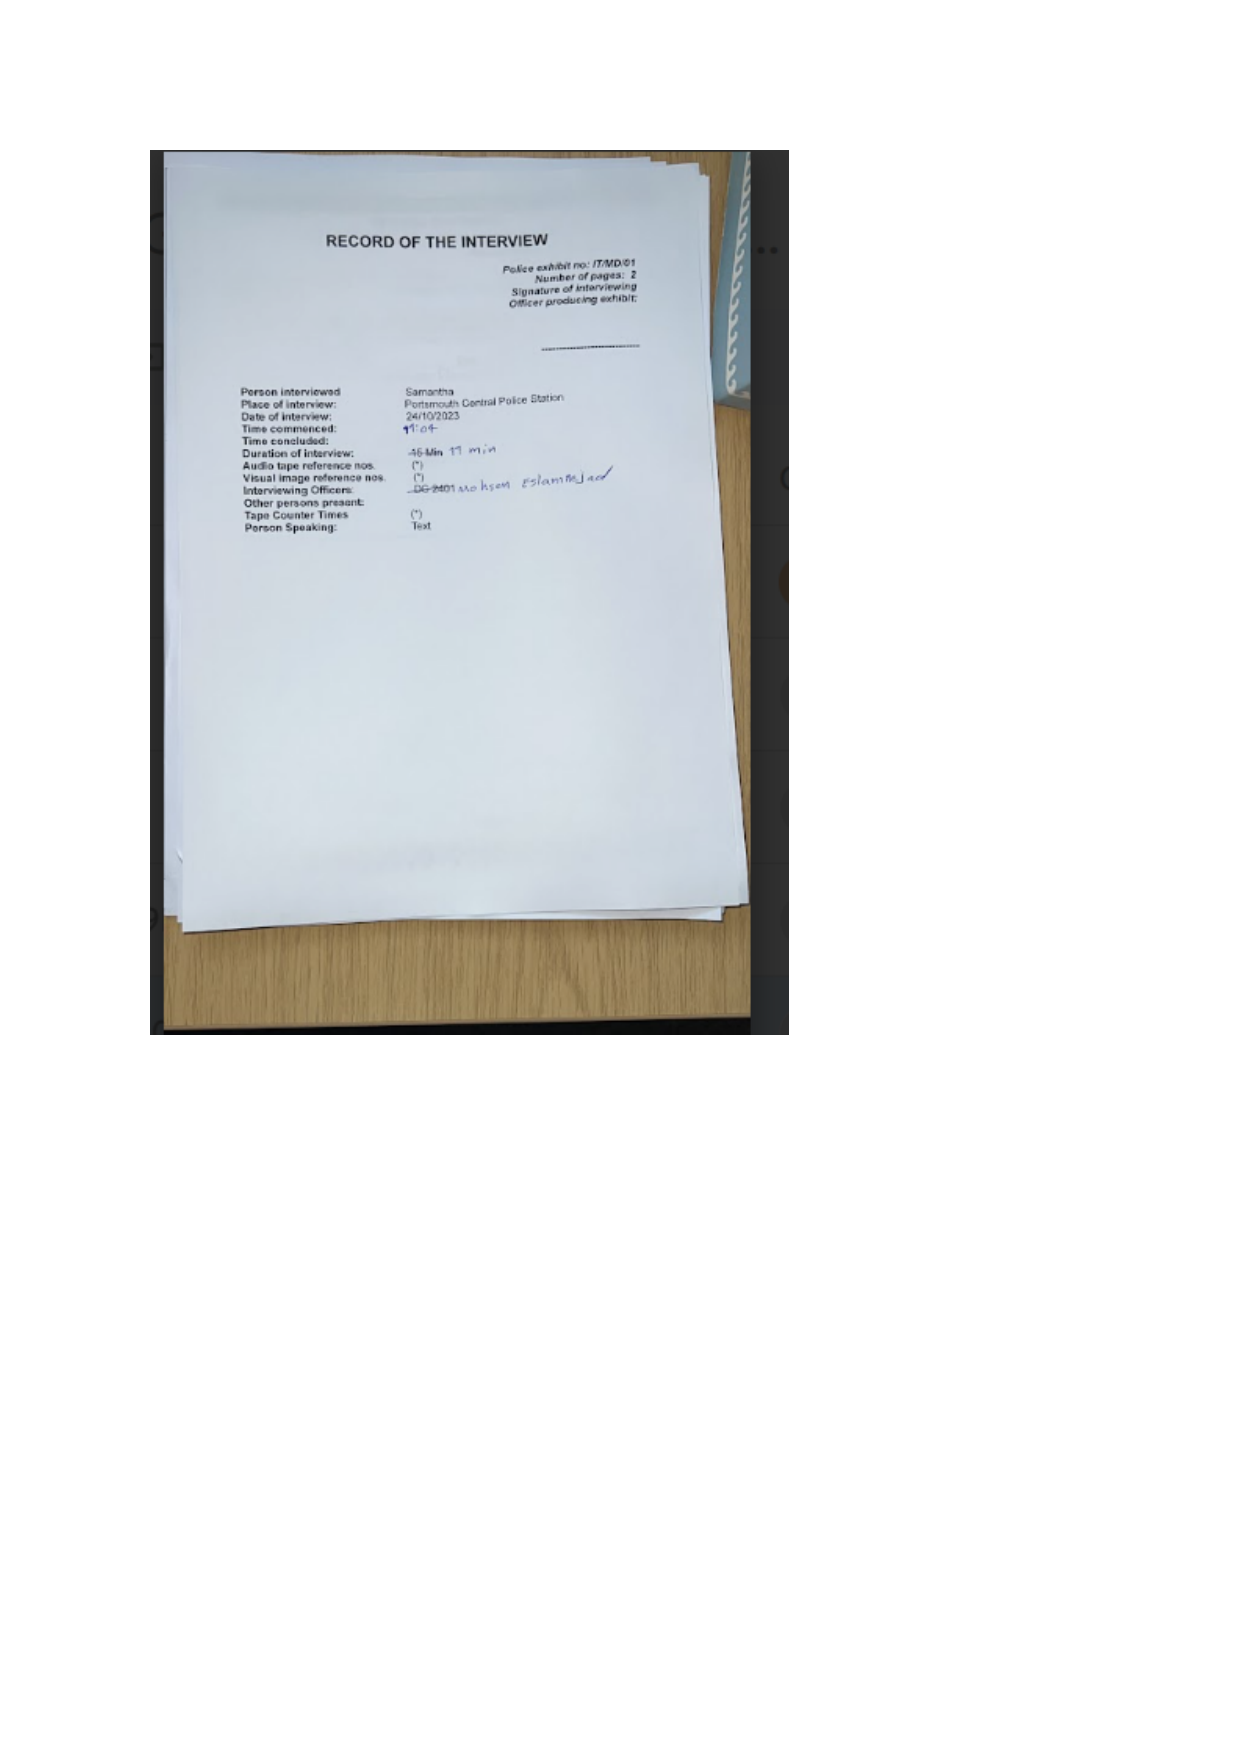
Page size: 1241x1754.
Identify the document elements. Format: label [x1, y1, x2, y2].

picture [150, 150, 789, 1035]
